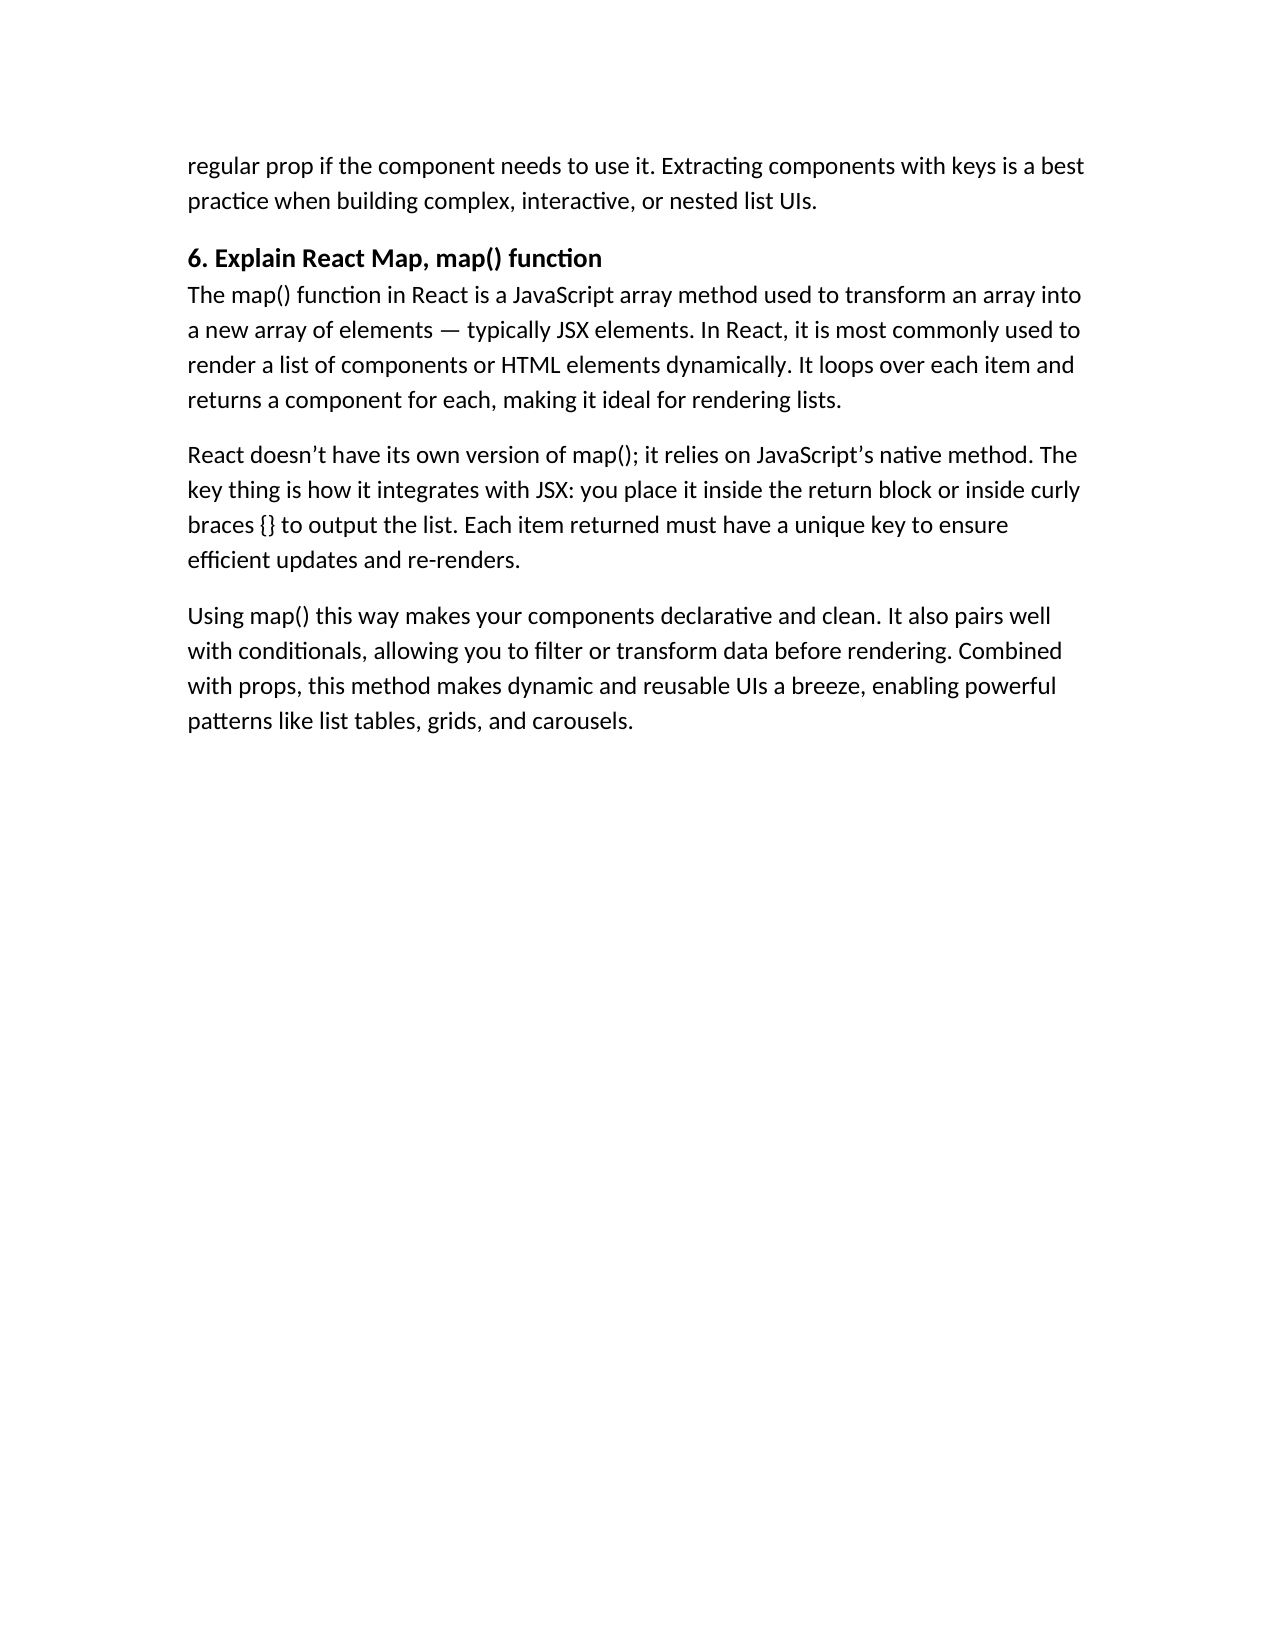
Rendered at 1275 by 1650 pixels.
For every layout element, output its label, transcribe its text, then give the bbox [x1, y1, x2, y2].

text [187, 150, 1087, 216]
subtitle 6. Explain React Map, map() function [187, 241, 1087, 274]
text The map() function in React is a JavaScript array method used to transform an array into a new array of elements — typically JSX elements. In React, it is most commonly used to render a list of components or HTML elements dynamically. It loops over each item and returns a component for each, making it ideal for rendering lists. [187, 279, 1087, 414]
text React doesn’t have its own version of map(); it relies on JavaScript’s native method. The key thing is how it integrates with JSX: you place it inside the return block or inside curly braces {} to output the list. Each item returned must have a unique key to ensure efficient updates and re-renders. [187, 439, 1087, 575]
text Using map() this way makes your components declarative and clean. It also pairs well with conditionals, allowing you to filter or transform data before rendering. Combined with props, this method makes dynamic and reusable UIs a breeze, enabling powerful patterns like list tables, grids, and carousels. [187, 600, 1087, 736]
